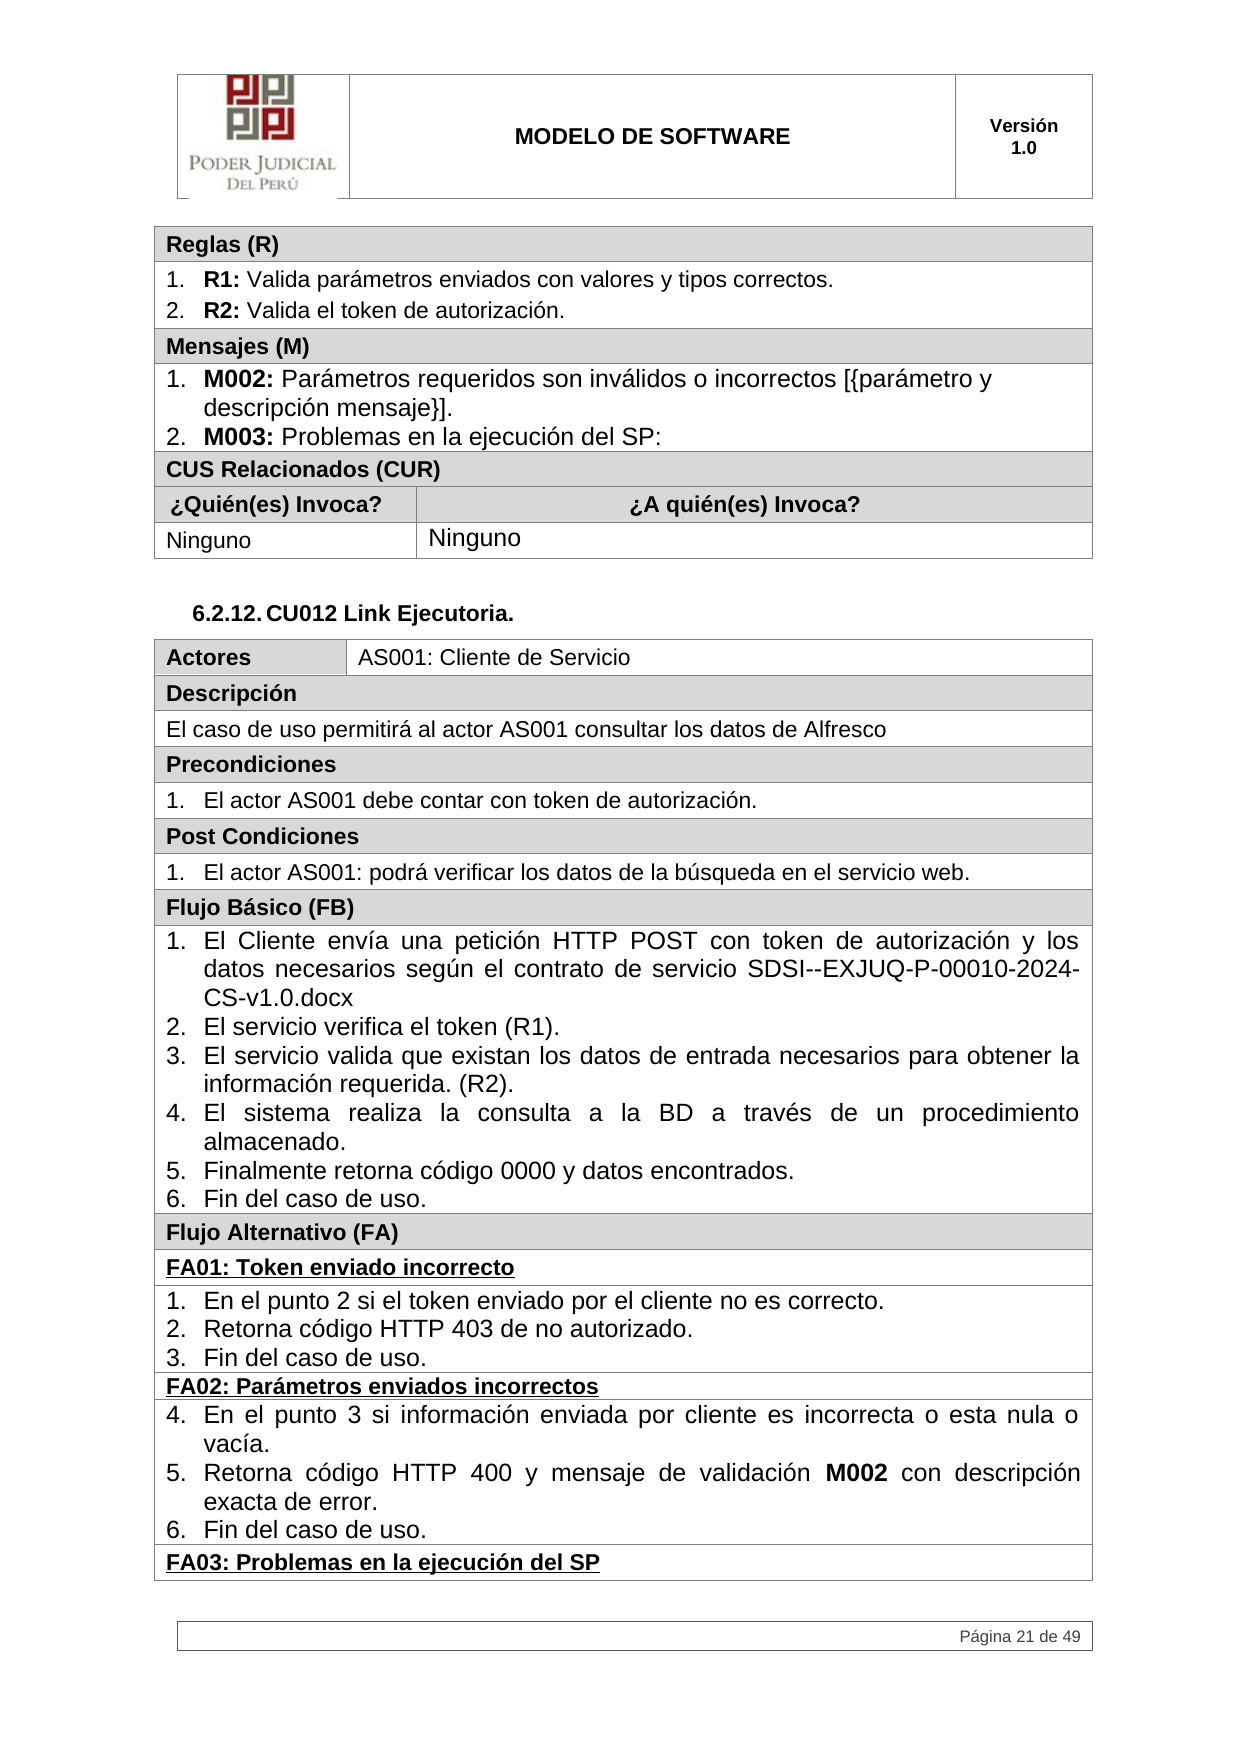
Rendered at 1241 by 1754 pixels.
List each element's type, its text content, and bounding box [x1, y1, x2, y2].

table_cell R1: Valida parámetros enviados con valores y tipos correctos. R2: Valida el token de autorización. [155, 262, 1092, 327]
table_cell El actor AS001 debe contar con token de autorización. [155, 783, 1092, 817]
table_cell Precondiciones [155, 747, 1092, 782]
subtitle CU012 Link Ejecutoria. [192, 600, 1092, 626]
table_cell FA03: Problemas en la ejecución del SP [155, 1545, 1092, 1580]
table_cell En el punto 3 si información enviada por cliente es incorrecta o esta nula o vacía. Retorna código HTTP 400 y mensaje de validación M002 con descripción exacta de error. Fin del caso de uso. [155, 1400, 1092, 1544]
table_cell Ninguno [155, 523, 416, 558]
table_cell Mensajes (M) [155, 329, 1092, 363]
table_cell Flujo Básico (FB) [155, 890, 1092, 925]
table_cell En el punto 2 si el token enviado por el cliente no es correcto. Retorna código HTTP 403 de no autorizado. Fin del caso de uso. [155, 1286, 1092, 1372]
table_cell Descripción [155, 676, 1092, 710]
table_cell Reglas (R) [155, 227, 1092, 261]
table_header AS001: Cliente de Servicio [347, 640, 1092, 674]
table_cell El caso de uso permitirá al actor AS001 consultar los datos de Alfresco [155, 711, 1092, 746]
table_cell ¿A quién(es) Invoca? [417, 487, 1092, 522]
table_cell M002: Parámetros requeridos son inválidos o incorrectos [{parámetro y descripción mensaje}]. M003: Problemas en la ejecución del SP: [155, 364, 1092, 451]
table_cell Post Condiciones [155, 819, 1092, 853]
table_cell ¿Quién(es) Invoca? [155, 487, 416, 522]
picture [188, 75, 338, 199]
table_cell FA02: Parámetros enviados incorrectos [155, 1373, 1092, 1399]
table_cell FA01: Token enviado incorrecto [155, 1250, 1092, 1285]
table_cell El Cliente envía una petición HTTP POST con token de autorización y los datos necesarios según el contrato de servicio SDSI--EXJUQ-P-00010-2024-CS-v1.0.docx El servicio verifica el token (R1). El servicio valida que existan los datos de entrada necesarios para obtener la información requerida. (R2). El sistema realiza la consulta a la BD a través de un procedimiento almacenado. Finalmente retorna código 0000 y datos encontrados. Fin del caso de uso. [155, 926, 1092, 1213]
table_cell CUS Relacionados (CUR) [155, 452, 1092, 486]
table_cell Ninguno [417, 523, 1092, 558]
table_cell Flujo Alternativo (FA) [155, 1214, 1092, 1249]
table_header Actores [155, 640, 346, 674]
table_cell El actor AS001: podrá verificar los datos de la búsqueda en el servicio web. [155, 854, 1092, 889]
